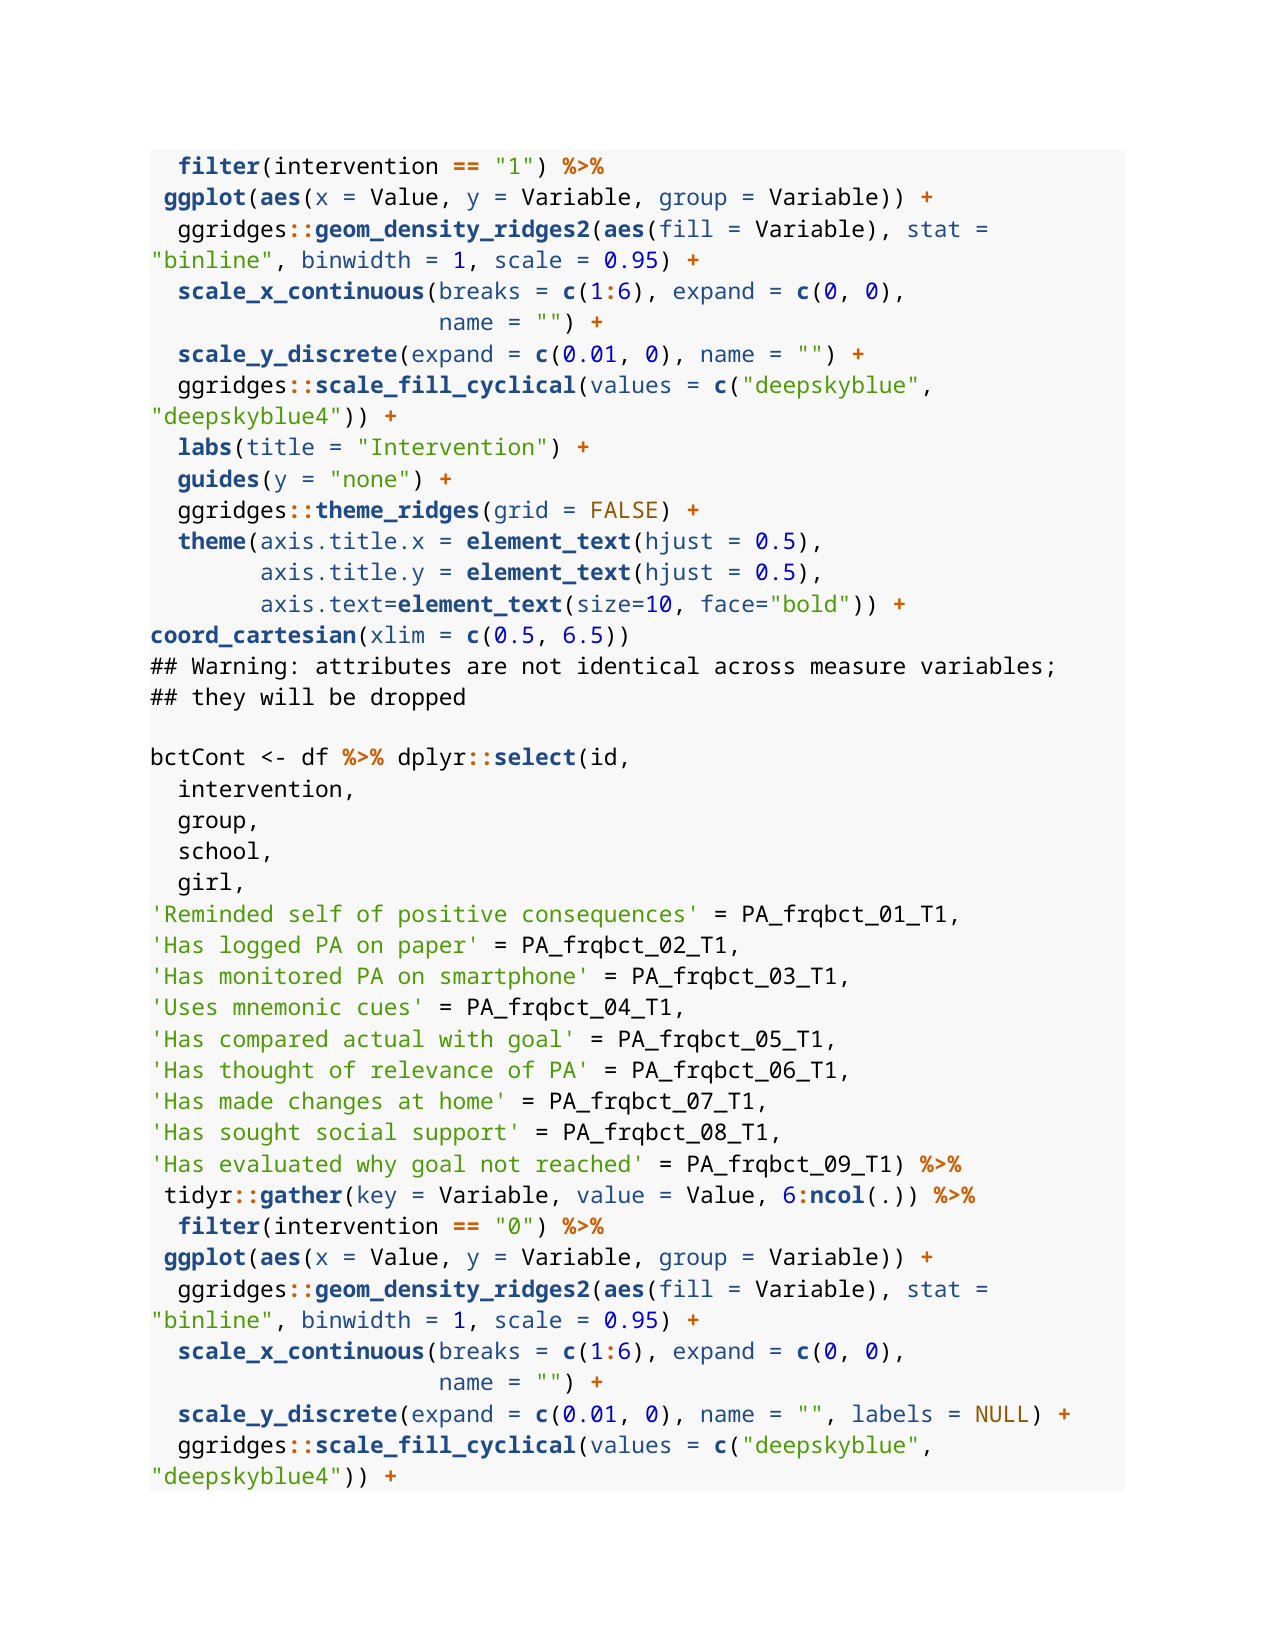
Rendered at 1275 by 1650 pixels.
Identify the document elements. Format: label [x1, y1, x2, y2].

text [150, 150, 1125, 1491]
